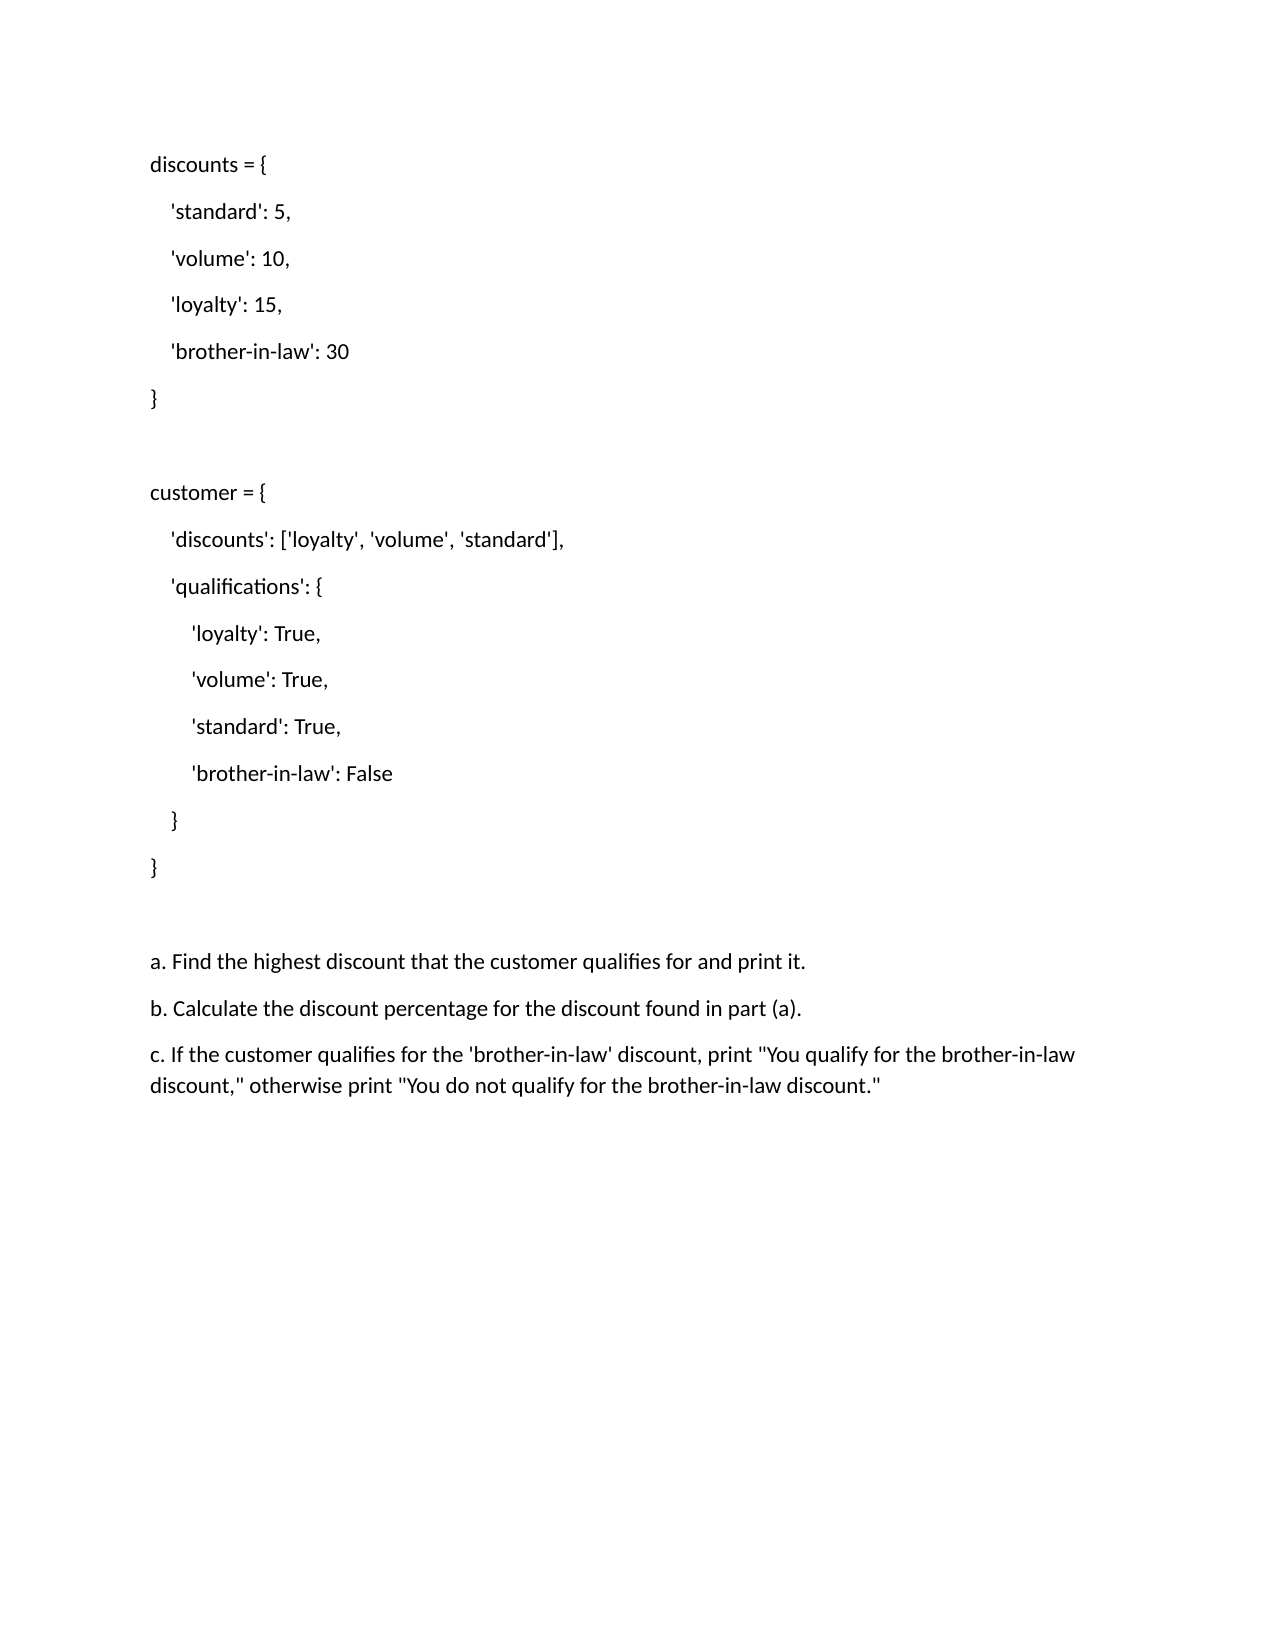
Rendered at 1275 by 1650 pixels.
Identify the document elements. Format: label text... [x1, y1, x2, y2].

text 'discounts': ['loyalty', 'volume', 'standard'], [150, 525, 1125, 553]
text 'standard': True, [150, 712, 1125, 741]
text discounts = { [150, 150, 1125, 178]
text 'loyalty': 15, [150, 291, 1125, 319]
text a. Find the highest discount that the customer qualifies for and print it. [150, 947, 1125, 975]
text 'brother-in-law': 30 [150, 337, 1125, 366]
text 'qualifications': { [150, 572, 1125, 600]
text 'loyalty': True, [150, 619, 1125, 647]
text 'volume': True, [150, 666, 1125, 694]
text b. Calculate the discount percentage for the discount found in part (a). [150, 994, 1125, 1022]
text c. If the customer qualifies for the 'brother-in-law' discount, print "You qualify for the brother-in-law discount," otherwise print "You do not qualify for the brother-in-law discount." [150, 1041, 1125, 1099]
text 'standard': 5, [150, 197, 1125, 225]
text } [150, 853, 1125, 881]
text } [150, 806, 1125, 834]
text customer = { [150, 478, 1125, 506]
text } [150, 384, 1125, 412]
text 'brother-in-law': False [150, 759, 1125, 787]
text 'volume': 10, [150, 244, 1125, 272]
